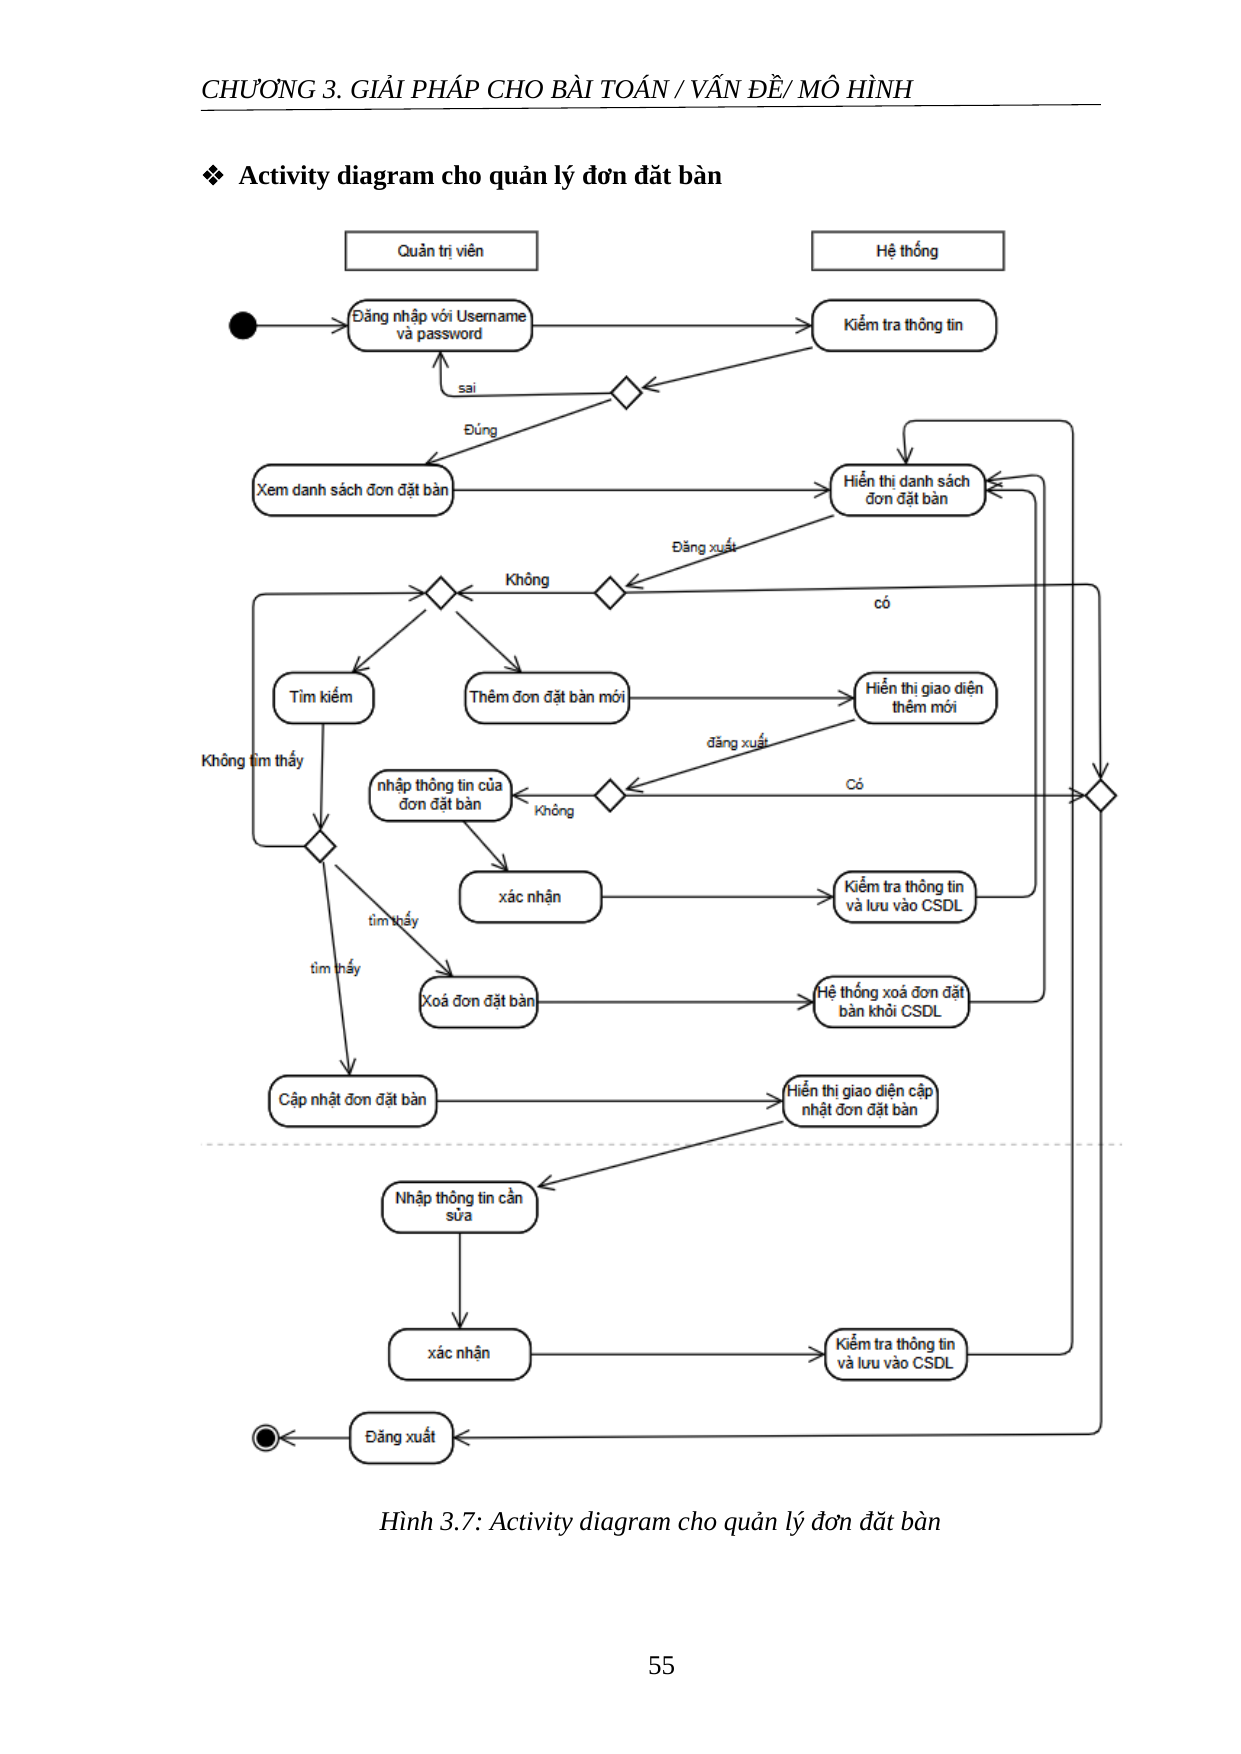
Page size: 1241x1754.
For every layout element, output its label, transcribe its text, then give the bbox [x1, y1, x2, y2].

list Activity diagram cho quản lý đơn đăt bàn [201, 159, 1122, 191]
picture [200, 223, 1123, 1473]
